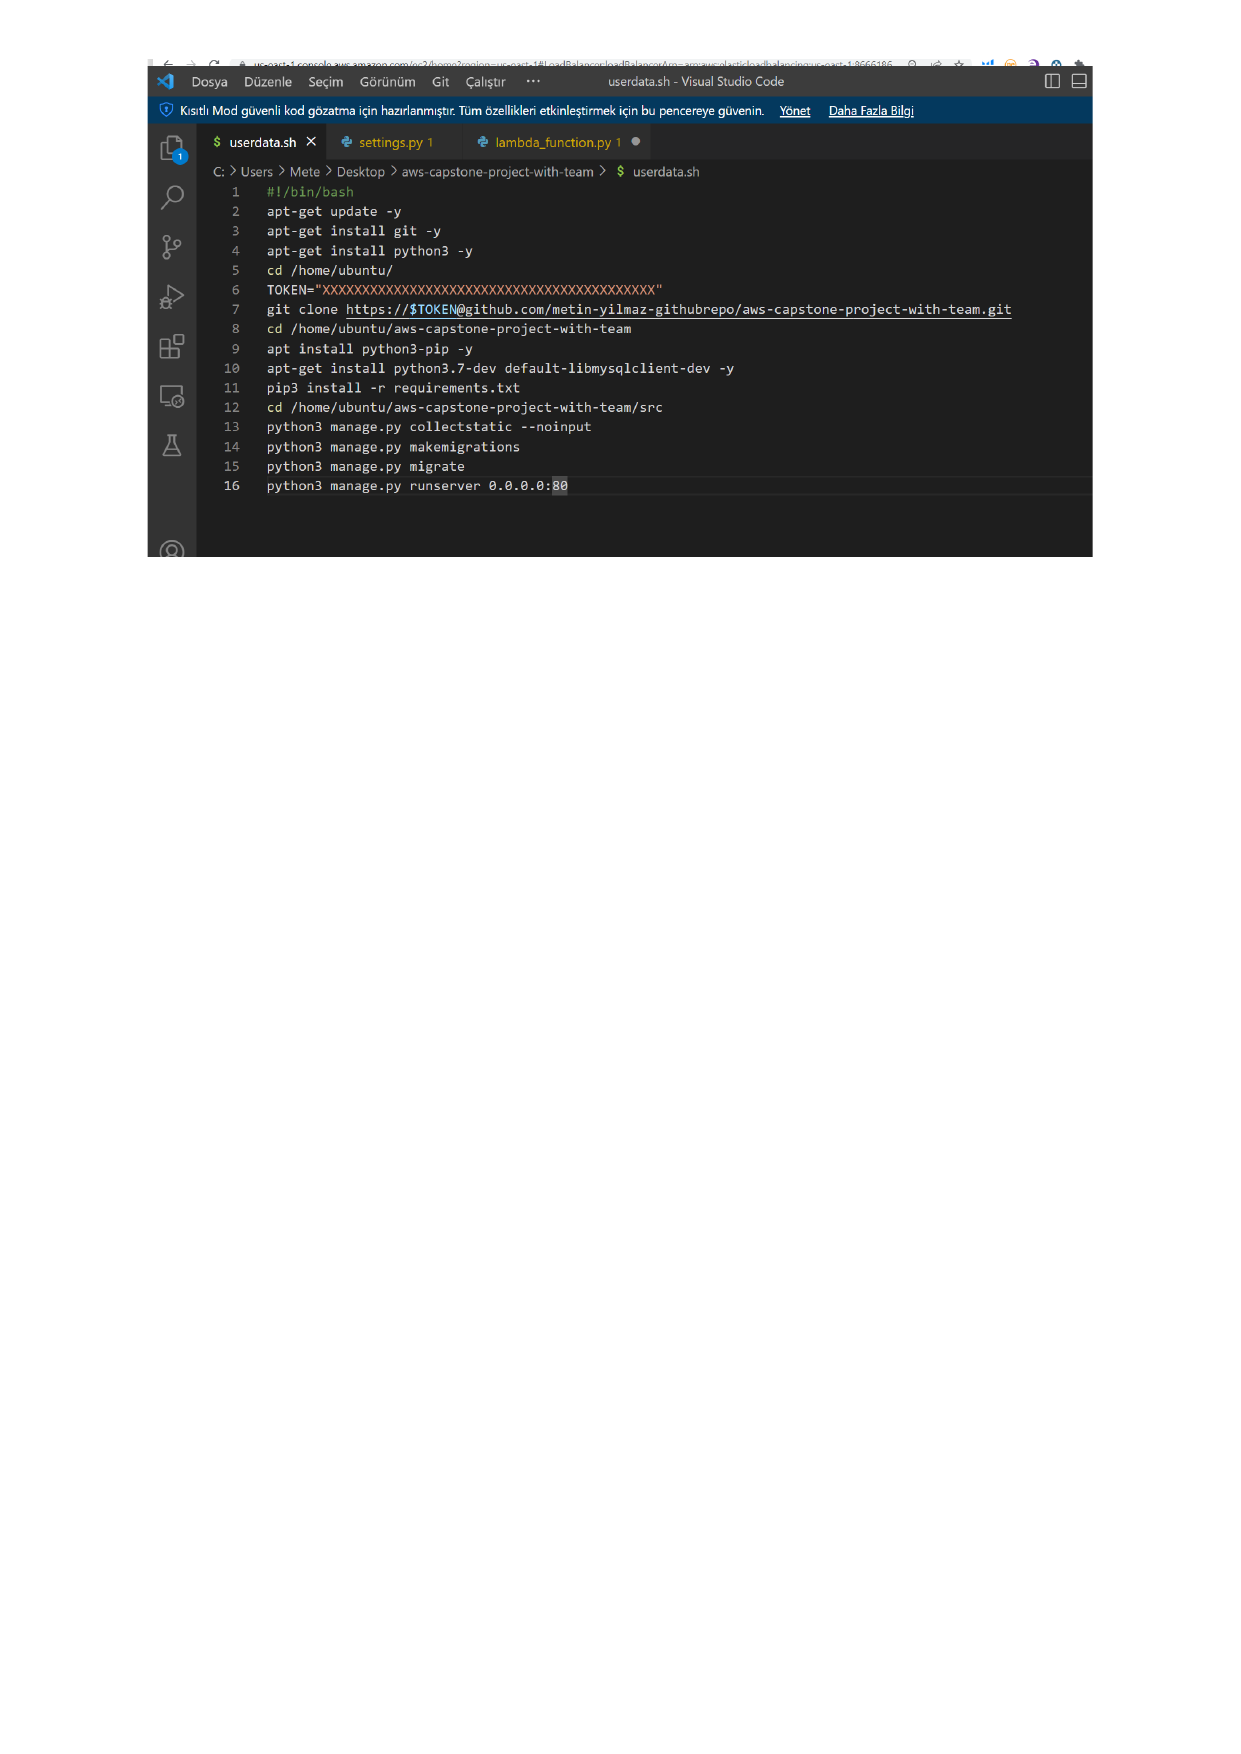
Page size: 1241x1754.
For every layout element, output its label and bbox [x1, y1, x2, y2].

picture [147, 59, 1093, 557]
